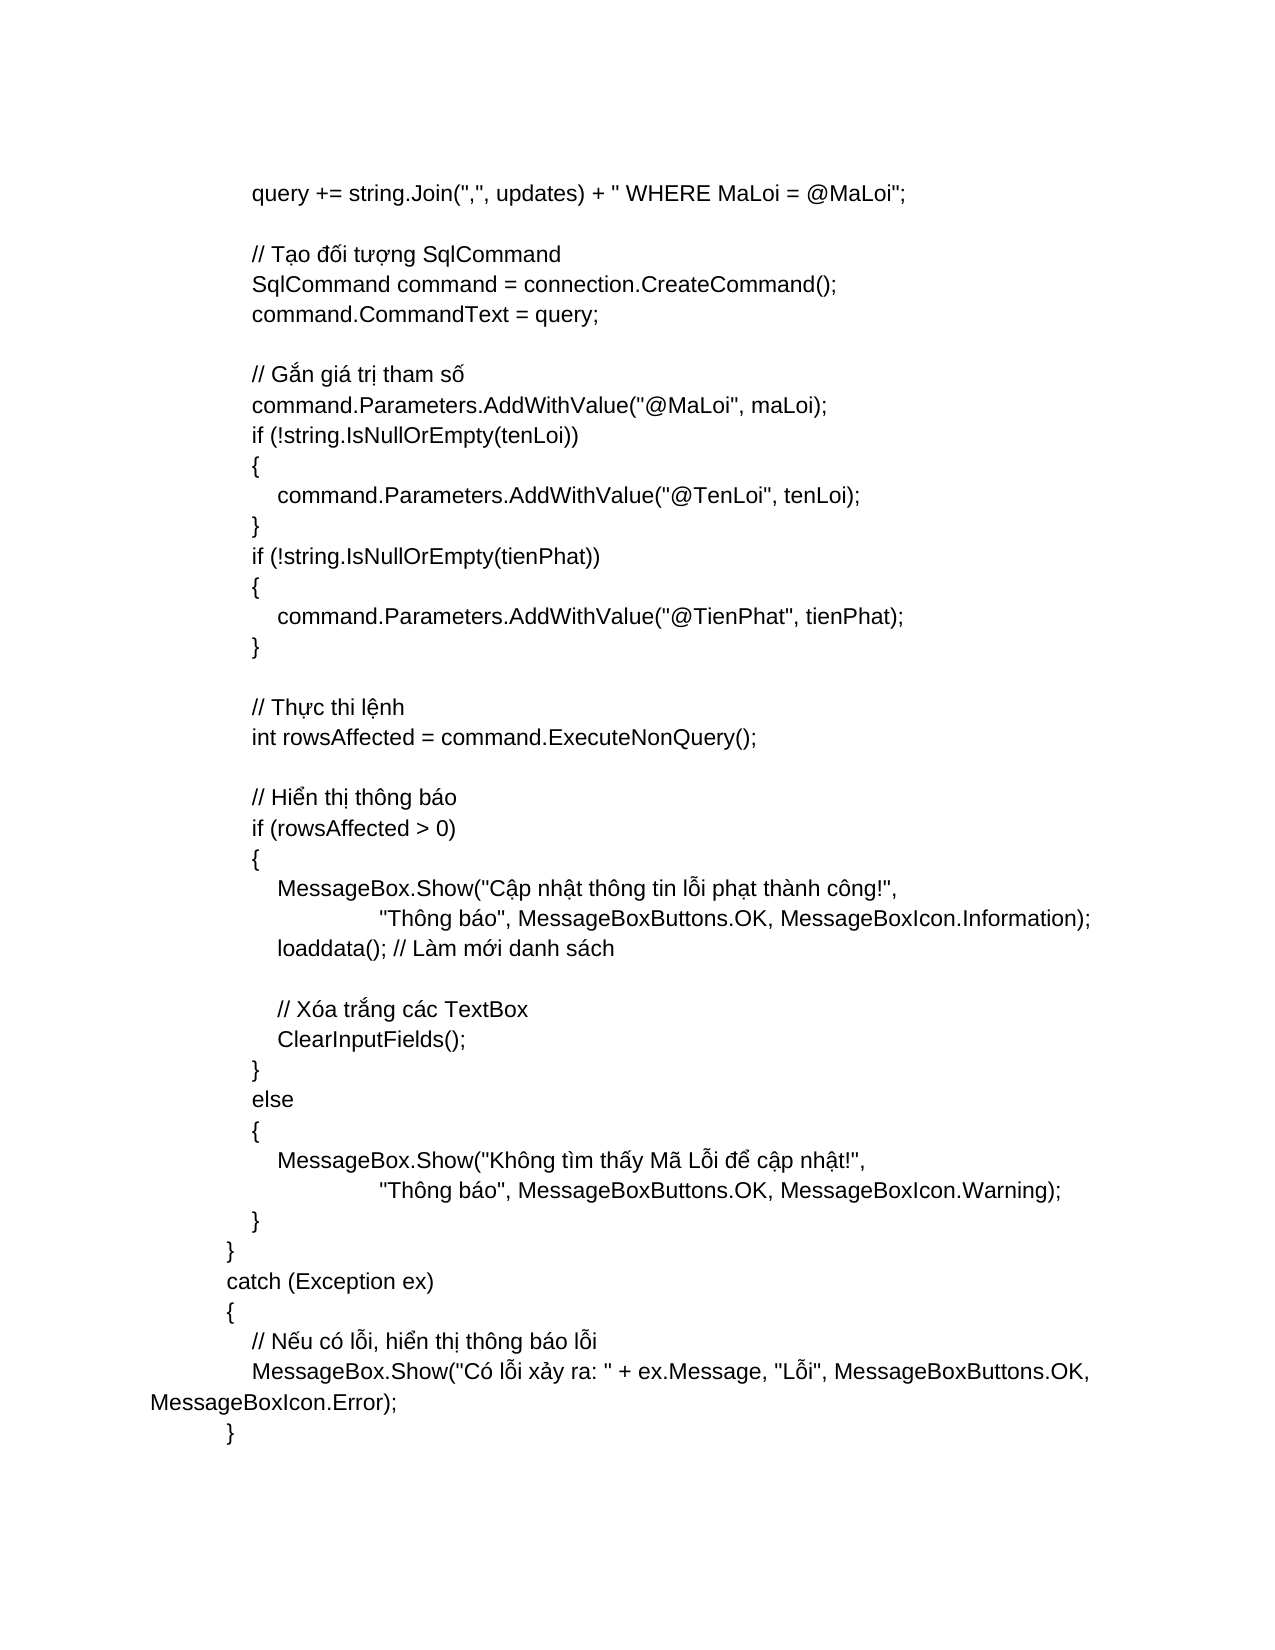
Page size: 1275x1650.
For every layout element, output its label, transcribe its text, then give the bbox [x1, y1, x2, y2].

text { [150, 452, 1125, 478]
text MessageBox.Show("Cập nhật thông tin lỗi phạt thành công!", [150, 875, 1125, 901]
text "Thông báo", MessageBoxButtons.OK, MessageBoxIcon.Warning); [150, 1177, 1125, 1203]
text MessageBox.Show("Không tìm thấy Mã Lỗi để cập nhật!", [150, 1147, 1125, 1173]
text catch (Exception ex) [150, 1268, 1125, 1294]
text } [150, 1237, 1125, 1264]
text int rowsAffected = command.ExecuteNonQuery(); [150, 724, 1125, 750]
text } [150, 512, 1125, 539]
text { [150, 1298, 1125, 1324]
text { [150, 1117, 1125, 1143]
text } [150, 1207, 1125, 1234]
text "Thông báo", MessageBoxButtons.OK, MessageBoxIcon.Information); [150, 905, 1125, 932]
text { [150, 573, 1125, 599]
text if (!string.IsNullOrEmpty(tienPhat)) [150, 543, 1125, 569]
text // Thực thi lệnh [150, 694, 1125, 720]
text command.Parameters.AddWithValue("@TienPhat", tienPhat); [150, 603, 1125, 629]
text // Tạo đối tượng SqlCommand [150, 241, 1125, 267]
text ClearInputFields(); [150, 1026, 1125, 1052]
text // Xóa trắng các TextBox [150, 996, 1125, 1022]
text } [150, 1419, 1125, 1445]
text // Gắn giá trị tham số [150, 361, 1125, 388]
text MessageBox.Show("Có lỗi xảy ra: " + ex.Message, "Lỗi", MessageBoxButtons.OK, MessageBoxIcon.Error); [150, 1358, 1125, 1415]
text command.CommandText = query; [150, 301, 1125, 327]
text // Nếu có lỗi, hiển thị thông báo lỗi [150, 1328, 1125, 1354]
text else [150, 1086, 1125, 1113]
text if (rowsAffected > 0) [150, 814, 1125, 841]
text } [150, 633, 1125, 660]
text } [150, 1056, 1125, 1083]
text command.Parameters.AddWithValue("@TenLoi", tenLoi); [150, 482, 1125, 509]
text loaddata(); // Làm mới danh sách [150, 935, 1125, 962]
text command.Parameters.AddWithValue("@MaLoi", maLoi); [150, 392, 1125, 418]
text query += string.Join(",", updates) + " WHERE MaLoi = @MaLoi"; [150, 180, 1125, 207]
text // Hiển thị thông báo [150, 784, 1125, 811]
text { [150, 845, 1125, 871]
text if (!string.IsNullOrEmpty(tenLoi)) [150, 422, 1125, 448]
text SqlCommand command = connection.CreateCommand(); [150, 271, 1125, 297]
